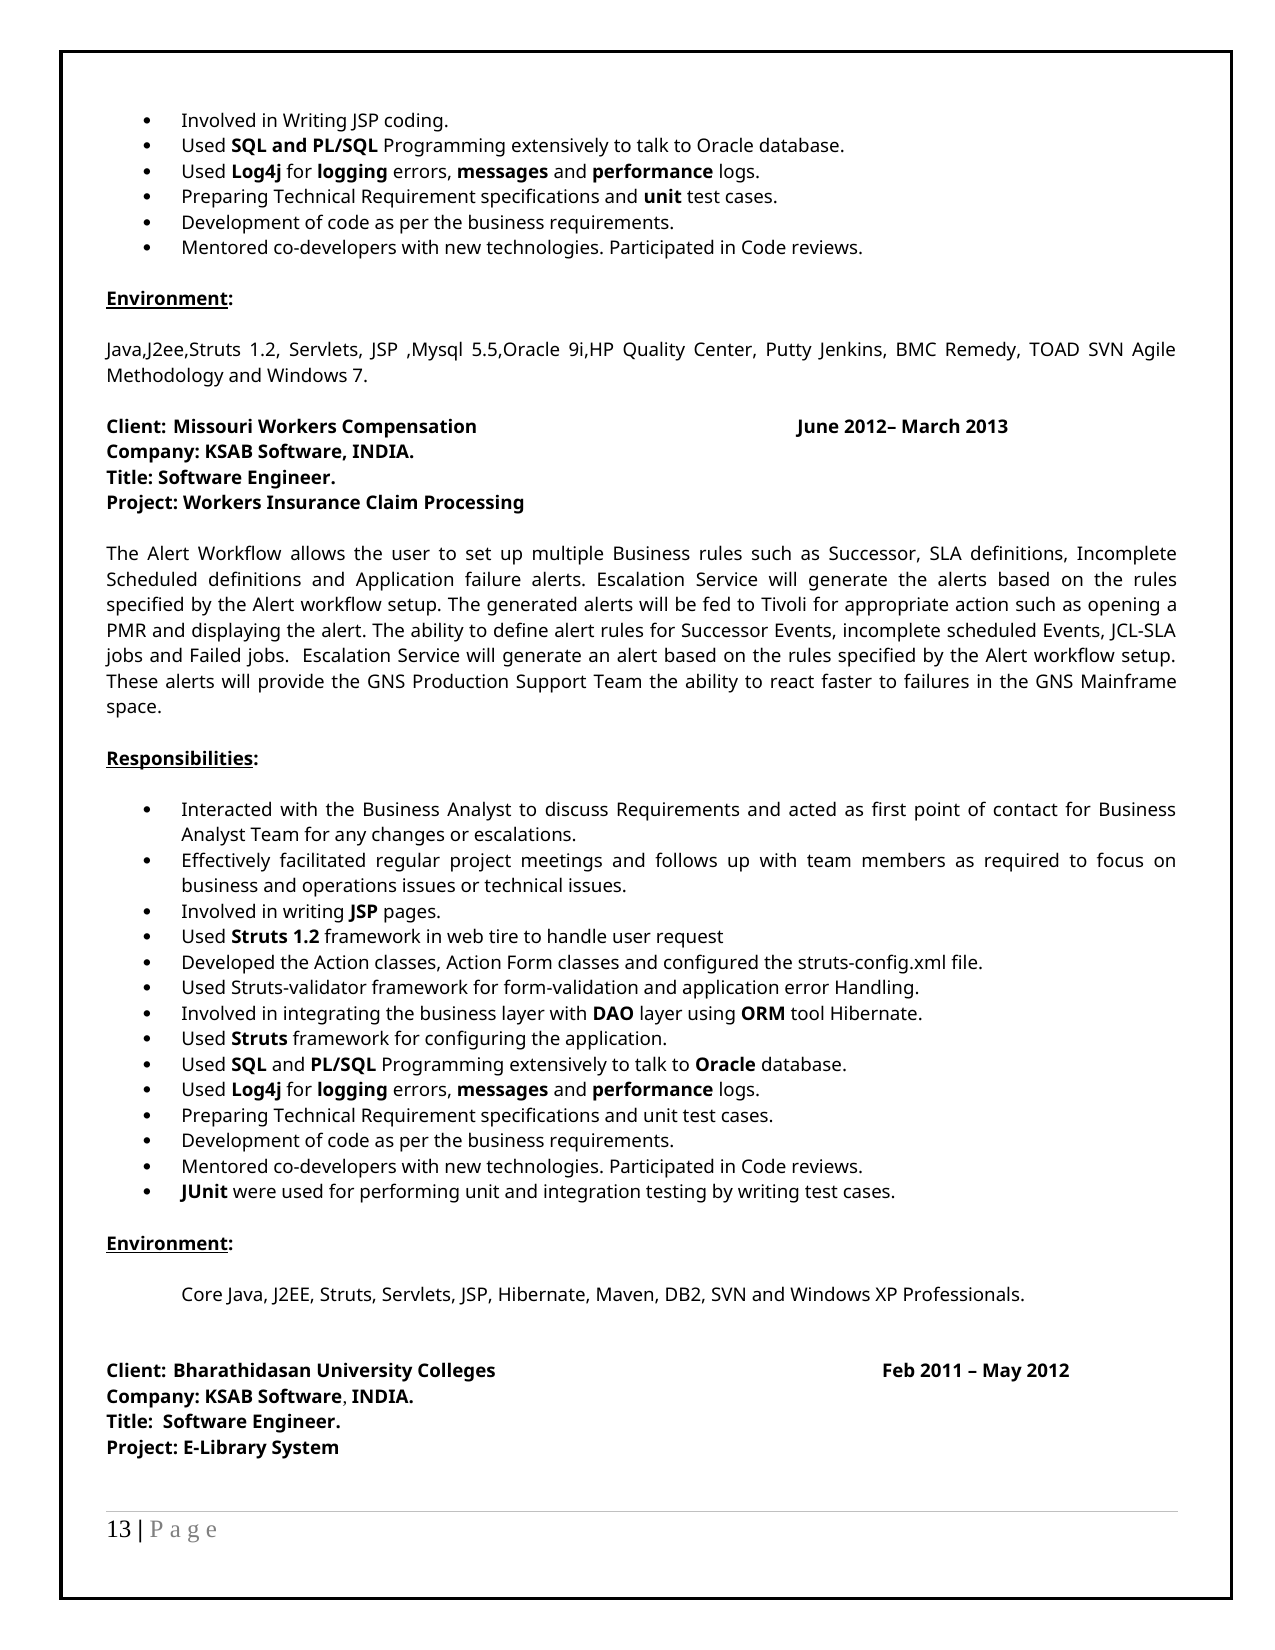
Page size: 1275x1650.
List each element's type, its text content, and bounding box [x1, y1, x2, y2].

list Used Struts framework for configuring the application. [144, 1026, 1178, 1051]
list JUnit were used for performing unit and integration testing by writing test cases. [144, 1179, 1178, 1204]
text Client: Bharathidasan University Colleges Feb 2011 – May 2012 [106, 1357, 1178, 1383]
list Used Struts 1.2 framework in web tire to handle user request [144, 923, 1178, 949]
list Preparing Technical Requirement specifications and unit test cases. [144, 183, 1178, 209]
text Project: Workers Insurance Claim Processing [106, 490, 1178, 515]
text Company: KSAB Software, INDIA. [106, 1383, 1178, 1408]
list Involved in integrating the business layer with DAO layer using ORM tool Hibernate. [144, 1000, 1178, 1026]
list Interacted with the Business Analyst to discuss Requirements and acted as first point of contact for Business Analyst Team for any changes or escalations. [144, 796, 1178, 847]
list Development of code as per the business requirements. [144, 1128, 1178, 1153]
text Company: KSAB Software, INDIA. [106, 439, 1178, 464]
list Mentored co-developers with new technologies. Participated in Code reviews. [144, 1153, 1178, 1179]
list Mentored co-developers with new technologies. Participated in Code reviews. [144, 234, 1178, 260]
text Responsibilities: [106, 745, 1178, 770]
list Preparing Technical Requirement specifications and unit test cases. [144, 1102, 1178, 1128]
text The Alert Workflow allows the user to set up multiple Business rules such as Successor, SLA definitions, Incomplete Scheduled definitions and Application failure alerts. Escalation Service will generate the alerts based on the rules specified by the Alert workflow setup. The generated alerts will be fed to Tivoli for appropriate action such as opening a PMR and displaying the alert. The ability to define alert rules for Successor Events, incomplete scheduled Events, JCL-SLA jobs and Failed jobs. Escalation Service will generate an alert based on the rules specified by the Alert workflow setup. These alerts will provide the GNS Production Support Team the ability to react faster to failures in the GNS Mainframe space. [106, 541, 1178, 719]
list Development of code as per the business requirements. [144, 209, 1178, 234]
list Involved in writing JSP pages. [144, 898, 1178, 923]
text Title: Software Engineer. [106, 464, 1178, 490]
list Involved in Writing JSP coding. [144, 107, 1178, 132]
text Client: Missouri Workers Compensation June 2012– March 2013 [106, 413, 1178, 439]
text Java,J2ee,Struts 1.2, Servlets, JSP ,Mysql 5.5,Oracle 9i,HP Quality Center, Putty Jenkins, BMC Remedy, TOAD SVN Agile Methodology and Windows 7. [106, 337, 1178, 388]
list Developed the Action classes, Action Form classes and configured the struts-config.xml file. [144, 949, 1178, 974]
list Used SQL and PL/SQL Programming extensively to talk to Oracle database. [144, 1051, 1178, 1077]
list Effectively facilitated regular project meetings and follows up with team members as required to focus on business and operations issues or technical issues. [144, 847, 1178, 898]
text Core Java, J2EE, Struts, Servlets, JSP, Hibernate, Maven, DB2, SVN and Windows XP Professionals. [106, 1281, 1178, 1306]
list Used Log4j for logging errors, messages and performance logs. [144, 1077, 1178, 1102]
text Project: E-Library System [106, 1434, 1178, 1459]
list Used Log4j for logging errors, messages and performance logs. [144, 158, 1178, 183]
text Environment: [106, 1230, 1178, 1255]
list Used Struts-validator framework for form-validation and application error Handling. [144, 974, 1178, 1000]
list Used SQL and PL/SQL Programming extensively to talk to Oracle database. [144, 132, 1178, 158]
text Title: Software Engineer. [106, 1408, 1178, 1434]
text Environment: [106, 286, 1178, 311]
